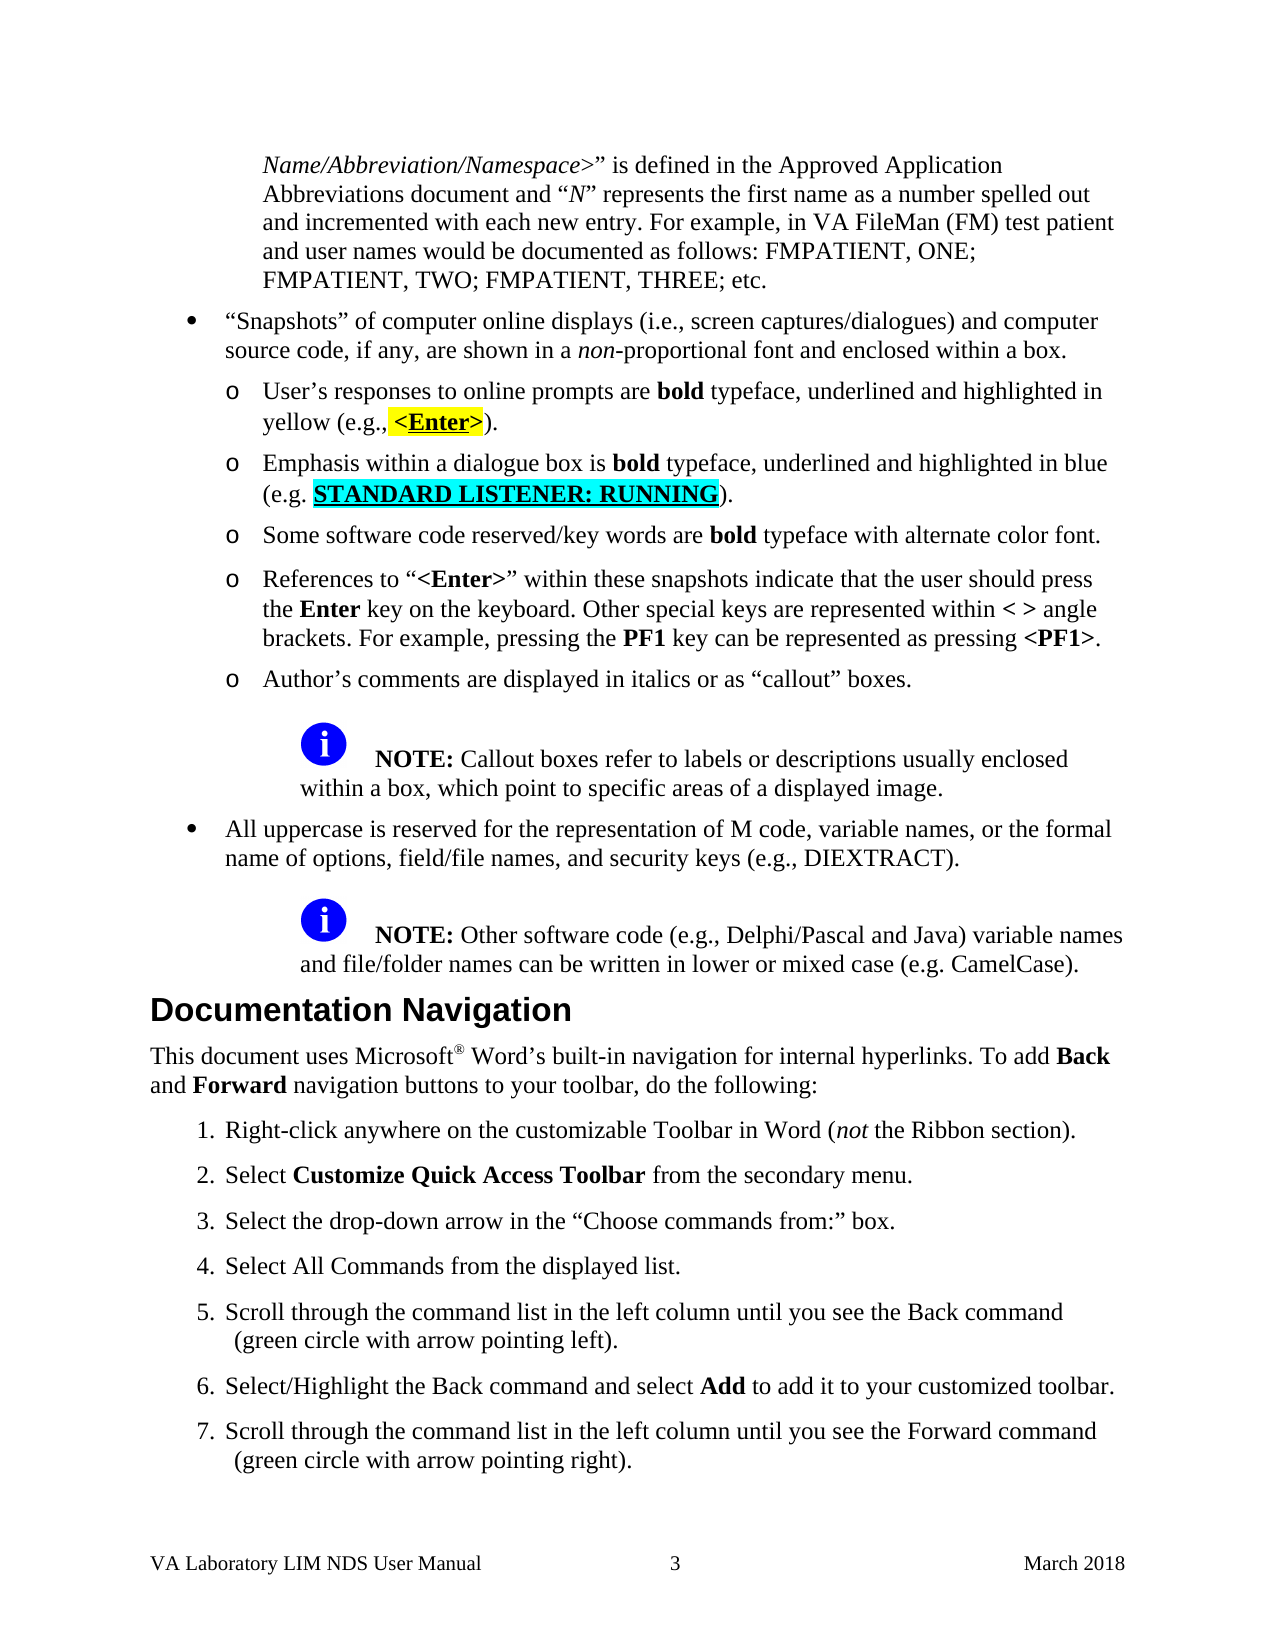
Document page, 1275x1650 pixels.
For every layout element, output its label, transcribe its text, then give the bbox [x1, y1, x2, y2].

text NOTE: Callout boxes refer to labels or descriptions usually enclosed within a box, which point to specific areas of a displayed image. [300, 720, 1125, 801]
list Some software code reserved/key words are bold typeface with alternate color font. [225, 520, 1125, 551]
list References to “<Enter>” within these snapshots indicate that the user should press the Enter key on the keyboard. Other special keys are represented within < > angle brackets. For example, pressing the PF1 key can be represented as pressing <PF1>. [225, 564, 1125, 652]
list Right-click anywhere on the customizable Toolbar in Word (not the Ribbon section). [196, 1115, 1125, 1144]
list Select/Highlight the Back command and select Add to add it to your customized toolbar. [196, 1371, 1125, 1400]
list Author’s comments are displayed in italics or as “callout” boxes. [225, 664, 1125, 695]
list “Snapshots” of computer online displays (i.e., screen captures/dialogues) and computer source code, if any, are shown in a non-proportional font and enclosed within a box. [187, 306, 1125, 364]
list All uppercase is reserved for the representation of M code, variable names, or the formal name of options, field/file names, and security keys (e.g., DIEXTRACT). [187, 814, 1125, 871]
picture [300, 896, 347, 944]
text NOTE: Other software code (e.g., Delphi/Pascal and Java) variable names and file/folder names can be written in lower or mixed case (e.g. CamelCase). [300, 896, 1125, 977]
list Scroll through the command list in the left column until you see the Forward command (green circle with arrow pointing right). [196, 1416, 1125, 1474]
text This document uses Microsoft® Word’s built-in navigation for internal hyperlinks. To add Back and Forward navigation buttons to your toolbar, do the following: [150, 1041, 1125, 1098]
list Scroll through the command list in the left column until you see the Back command (green circle with arrow pointing left). [196, 1297, 1125, 1354]
list Emphasis within a dialogue box is bold typeface, underlined and highlighted in blue (e.g. STANDARD LISTENER: RUNNING). [225, 448, 1125, 508]
subtitle Documentation Navigation [150, 990, 1125, 1028]
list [225, 150, 1125, 294]
list Select Customize Quick Access Toolbar from the secondary menu. [196, 1161, 1125, 1189]
list User’s responses to online prompts are bold typeface, underlined and highlighted in yellow (e.g., <Enter>). [225, 376, 1125, 436]
picture [300, 720, 347, 768]
list Select the drop-down arrow in the “Choose commands from:” box. [196, 1206, 1125, 1235]
list Select All Commands from the displayed list. [196, 1251, 1125, 1280]
